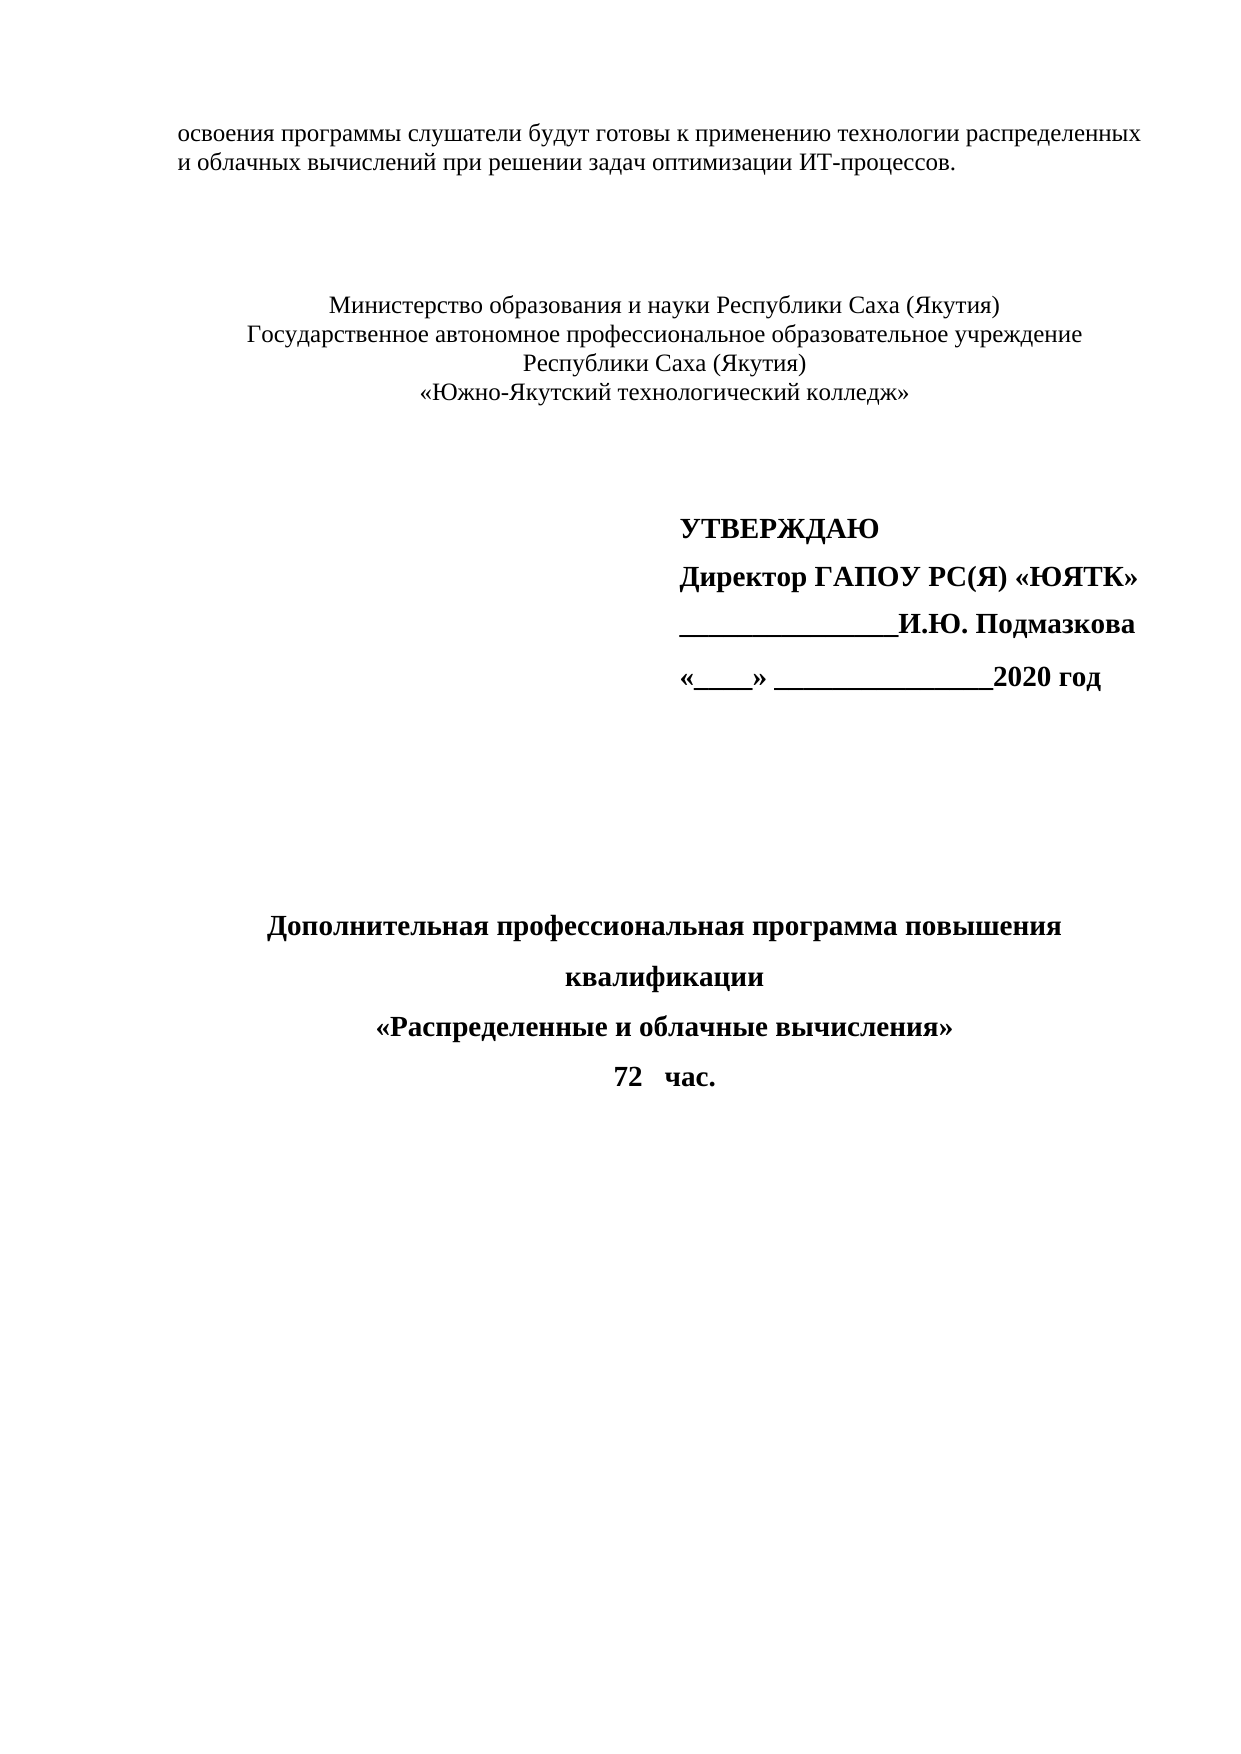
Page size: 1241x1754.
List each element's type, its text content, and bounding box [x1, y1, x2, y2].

text Министерство образования и науки Республики Саха (Якутия) [177, 291, 1152, 319]
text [177, 118, 1152, 176]
text 72 час. [177, 1059, 1152, 1093]
text «____» _______________2020 год [177, 659, 1152, 693]
text «Южно-Якутский технологический колледж» [177, 377, 1152, 406]
text Государственное автономное профессиональное образовательное учреждение [177, 319, 1152, 348]
text УТВЕРЖДАЮ [177, 511, 1152, 544]
text Директор ГАПОУ РС(Я) «ЮЯТК» [177, 559, 1152, 592]
text _______________И.Ю. Подмазкова [177, 607, 1152, 640]
text Дополнительная профессиональная программа повышения квалификации [177, 908, 1152, 992]
text Республики Саха (Якутия) [177, 348, 1152, 377]
text «Распределенные и облачные вычисления» [177, 1009, 1152, 1043]
